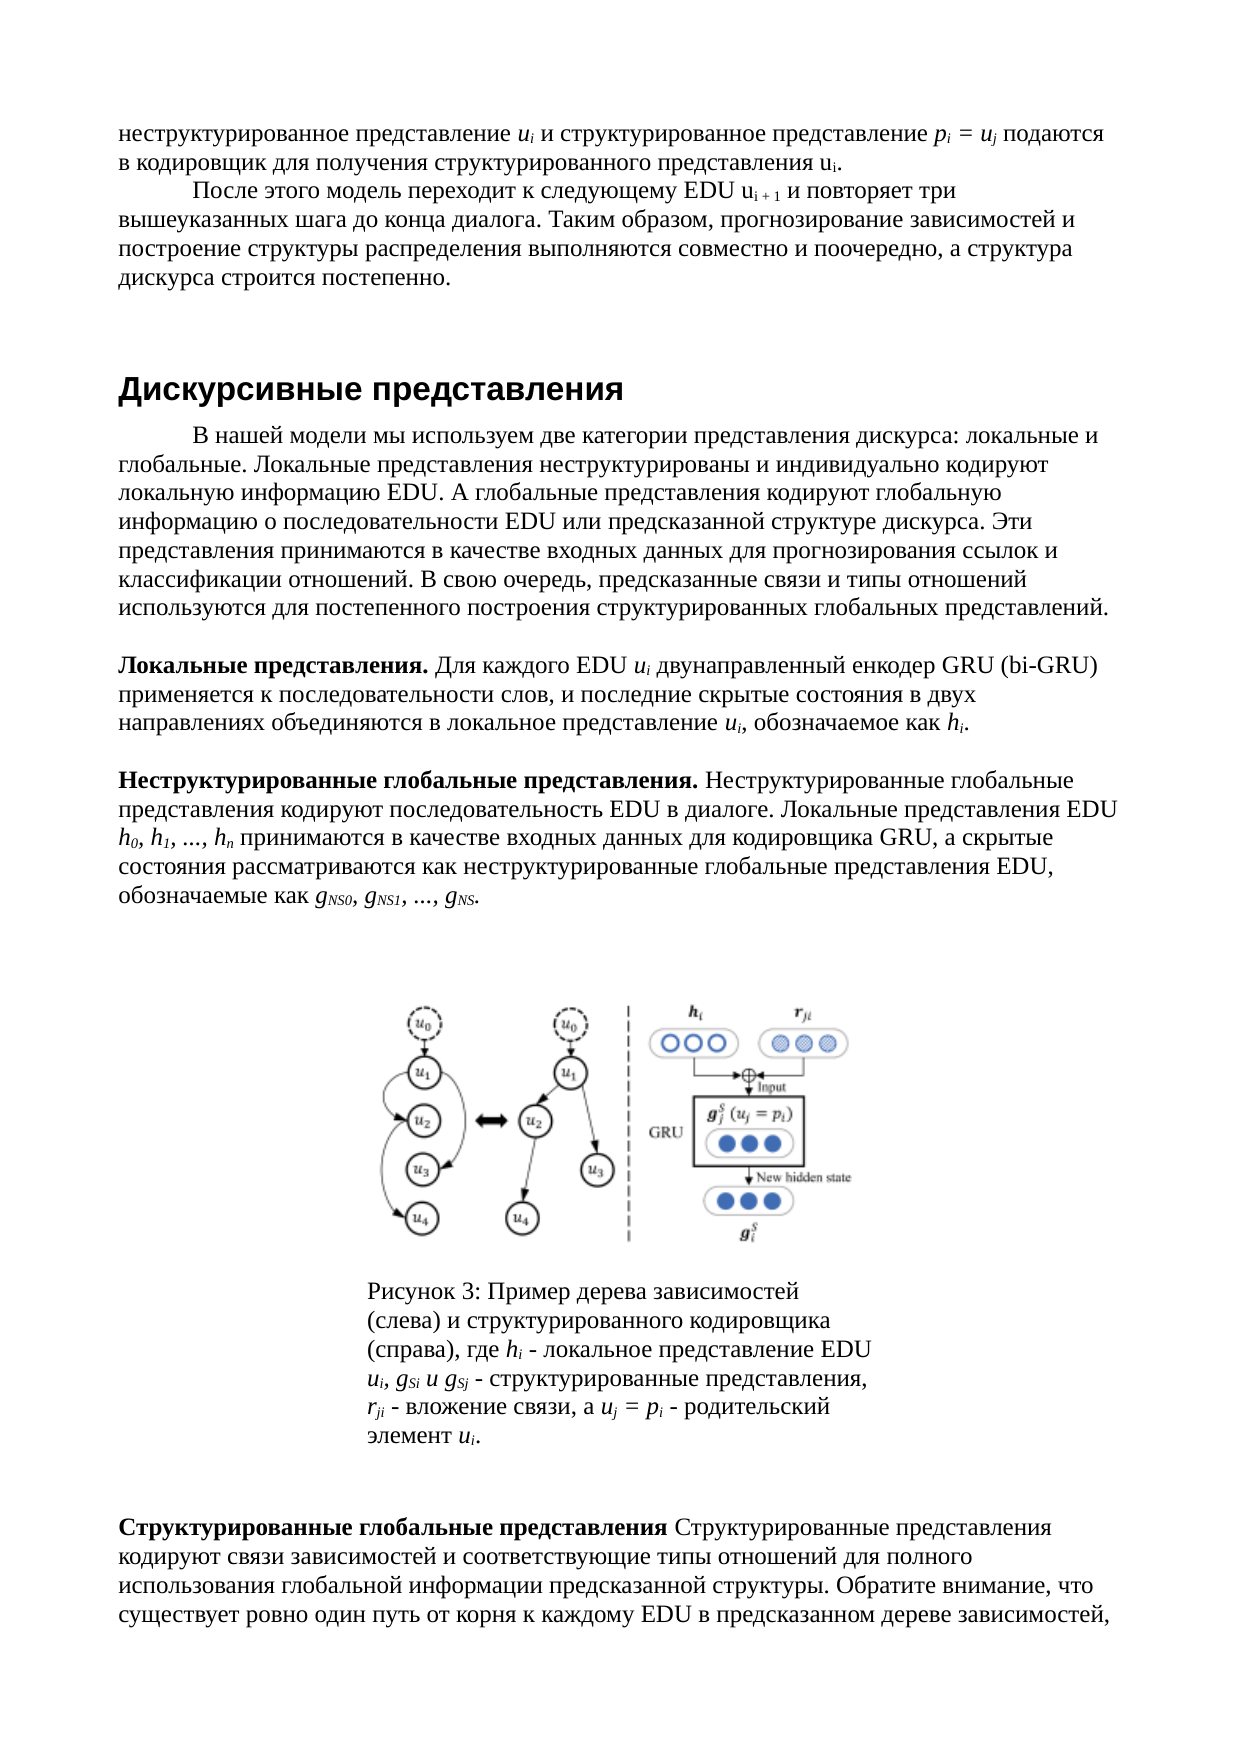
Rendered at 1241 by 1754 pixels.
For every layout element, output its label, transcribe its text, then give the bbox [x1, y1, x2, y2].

text В нашей модели мы используем две категории представления дискурса: локальные и глобальные. Локальные представления неструктурированы и индивидуально кодируют локальную информацию EDU. А глобальные представления кодируют глобальную информацию о последовательности EDU или предсказанной структуре дискурса. Эти представления принимаются в качестве входных данных для прогнозирования ссылок и классификации отношений. В свою очередь, предсказанные связи и типы отношений используются для постепенного построения структурированных глобальных представлений. [118, 420, 1122, 621]
picture [366, 978, 873, 1271]
text Неструктурированные глобальные представления. Неструктурированные глобальные представления кодируют последовательность EDU в диалоге. Локальные представления EDU h0, h1, ..., hn принимаются в качестве входных данных для кодировщика GRU, а скрытые состояния рассматриваются как неструктурированные глобальные представления EDU, обозначаемые как gNS0, gNS1, ..., gNS. [118, 765, 1122, 909]
subtitle Дискурсивные представления [118, 369, 1122, 407]
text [118, 118, 1122, 176]
text После этого модель переходит к следующему EDU ui + 1 и повторяет три вышеуказанных шага до конца диалога. Таким образом, прогнозирование зависимостей и построение структуры распределения выполняются совместно и поочередно, а структура дискурса строится постепенно. [118, 176, 1122, 291]
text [118, 1512, 1122, 1627]
text Локальные представления. Для каждого EDU ui двунаправленный енкодер GRU (bi-GRU) применяется к последовательности слов, и последние скрытые состояния в двух направлениях объединяются в локальное представление ui, обозначаемое как hi. [118, 650, 1122, 736]
